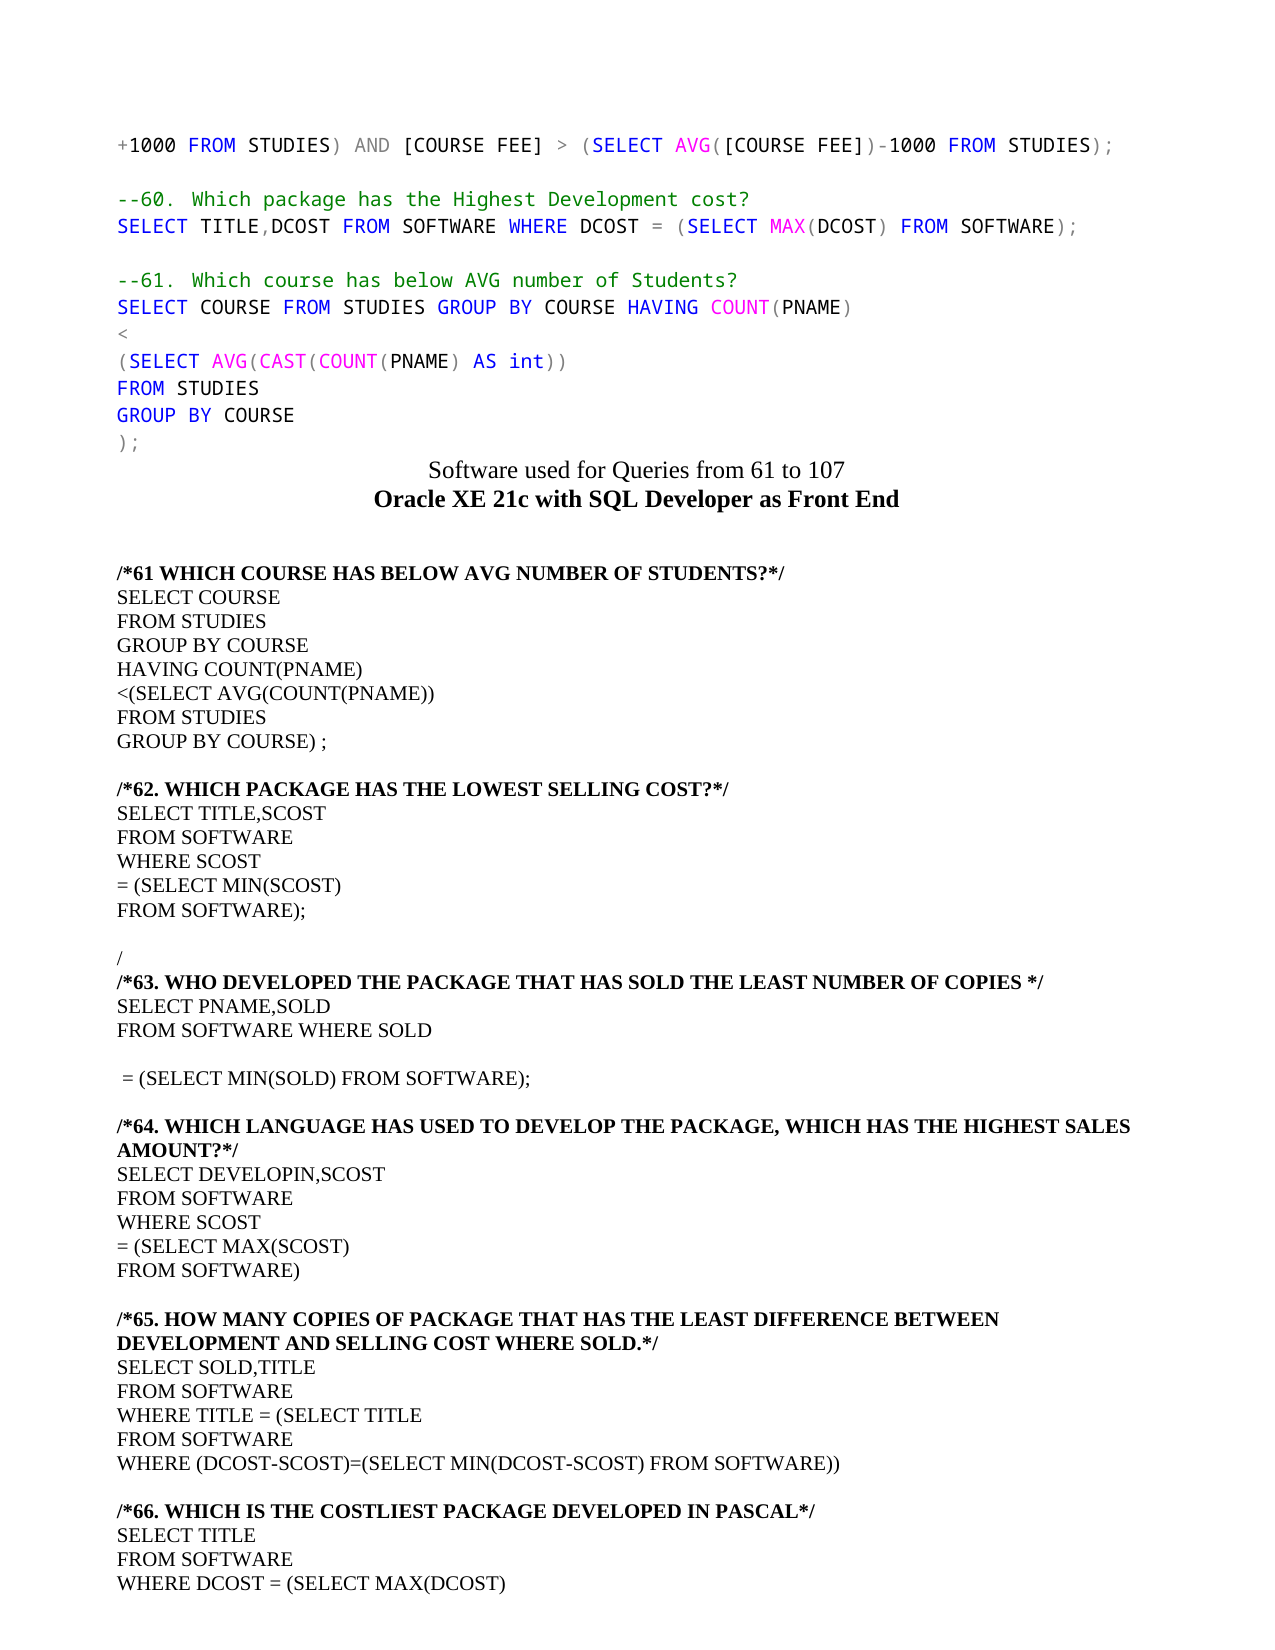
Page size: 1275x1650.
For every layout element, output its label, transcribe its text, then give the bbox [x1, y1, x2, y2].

text Software used for Queries from 61 to 107 [117, 455, 1156, 484]
text /*66. WHICH IS THE COSTLIEST PACKAGE DEVELOPED IN PASCAL*/ [117, 1499, 1156, 1523]
text SELECT TITLE,DCOST FROM SOFTWARE WHERE DCOST = (SELECT MAX(DCOST) FROM SOFTWARE); [117, 212, 1156, 239]
text = (SELECT MIN(SCOST) [117, 873, 1156, 897]
text SELECT TITLE [117, 1523, 1156, 1547]
text FROM SOFTWARE [117, 825, 1156, 849]
text /*65. HOW MANY COPIES OF PACKAGE THAT HAS THE LEAST DIFFERENCE BETWEEN DEVELOPMENT AND SELLING COST WHERE SOLD.*/ [117, 1307, 1156, 1355]
text ); [117, 428, 1156, 455]
text GROUP BY COURSE) ; [117, 729, 1156, 753]
text HAVING COUNT(PNAME) [117, 657, 1156, 681]
text WHERE TITLE = (SELECT TITLE [117, 1403, 1156, 1427]
text --60. Which package has the Highest Development cost? [117, 185, 1156, 212]
text FROM STUDIES [117, 609, 1156, 633]
text FROM STUDIES [117, 705, 1156, 729]
text WHERE (DCOST-SCOST)=(SELECT MIN(DCOST-SCOST) FROM SOFTWARE)) [117, 1451, 1156, 1475]
text FROM SOFTWARE [117, 1547, 1156, 1571]
text /*62. WHICH PACKAGE HAS THE LOWEST SELLING COST?*/ [117, 777, 1156, 801]
text --61. Which course has below AVG number of Students? [117, 266, 1156, 293]
text SELECT DEVELOPIN,SCOST [117, 1162, 1156, 1186]
text WHERE SCOST [117, 1210, 1156, 1234]
text FROM STUDIES [117, 374, 1156, 401]
text FROM SOFTWARE [117, 1186, 1156, 1210]
text SELECT COURSE FROM STUDIES GROUP BY COURSE HAVING COUNT(PNAME) [117, 293, 1156, 320]
text GROUP BY COURSE [117, 401, 1156, 428]
text FROM SOFTWARE [117, 1379, 1156, 1403]
text /*61 WHICH COURSE HAS BELOW AVG NUMBER OF STUDENTS?*/ [117, 561, 1156, 585]
text (SELECT AVG(CAST(COUNT(PNAME) AS int)) [117, 347, 1156, 374]
text GROUP BY COURSE [117, 633, 1156, 657]
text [117, 131, 1156, 158]
text WHERE SCOST [117, 849, 1156, 873]
text SELECT SOLD,TITLE [117, 1355, 1156, 1379]
text FROM SOFTWARE WHERE SOLD [117, 1018, 1156, 1042]
text FROM SOFTWARE); [117, 897, 1156, 922]
text /*63. WHO DEVELOPED THE PACKAGE THAT HAS SOLD THE LEAST NUMBER OF COPIES */ [117, 970, 1156, 994]
text FROM SOFTWARE [117, 1427, 1156, 1451]
text SELECT PNAME,SOLD [117, 994, 1156, 1018]
text <(SELECT AVG(COUNT(PNAME)) [117, 681, 1156, 705]
text / [117, 946, 1156, 970]
text Oracle XE 21c with SQL Developer as Front End [117, 484, 1156, 512]
text SELECT TITLE,SCOST [117, 801, 1156, 825]
text /*64. WHICH LANGUAGE HAS USED TO DEVELOP THE PACKAGE, WHICH HAS THE HIGHEST SALES AMOUNT?*/ [117, 1114, 1156, 1162]
text = (SELECT MAX(SCOST) [117, 1234, 1156, 1258]
text WHERE DCOST = (SELECT MAX(DCOST) [117, 1571, 1156, 1595]
text SELECT COURSE [117, 585, 1156, 609]
text FROM SOFTWARE) [117, 1258, 1156, 1282]
text = (SELECT MIN(SOLD) FROM SOFTWARE); [117, 1066, 1156, 1090]
text < [117, 320, 1156, 347]
